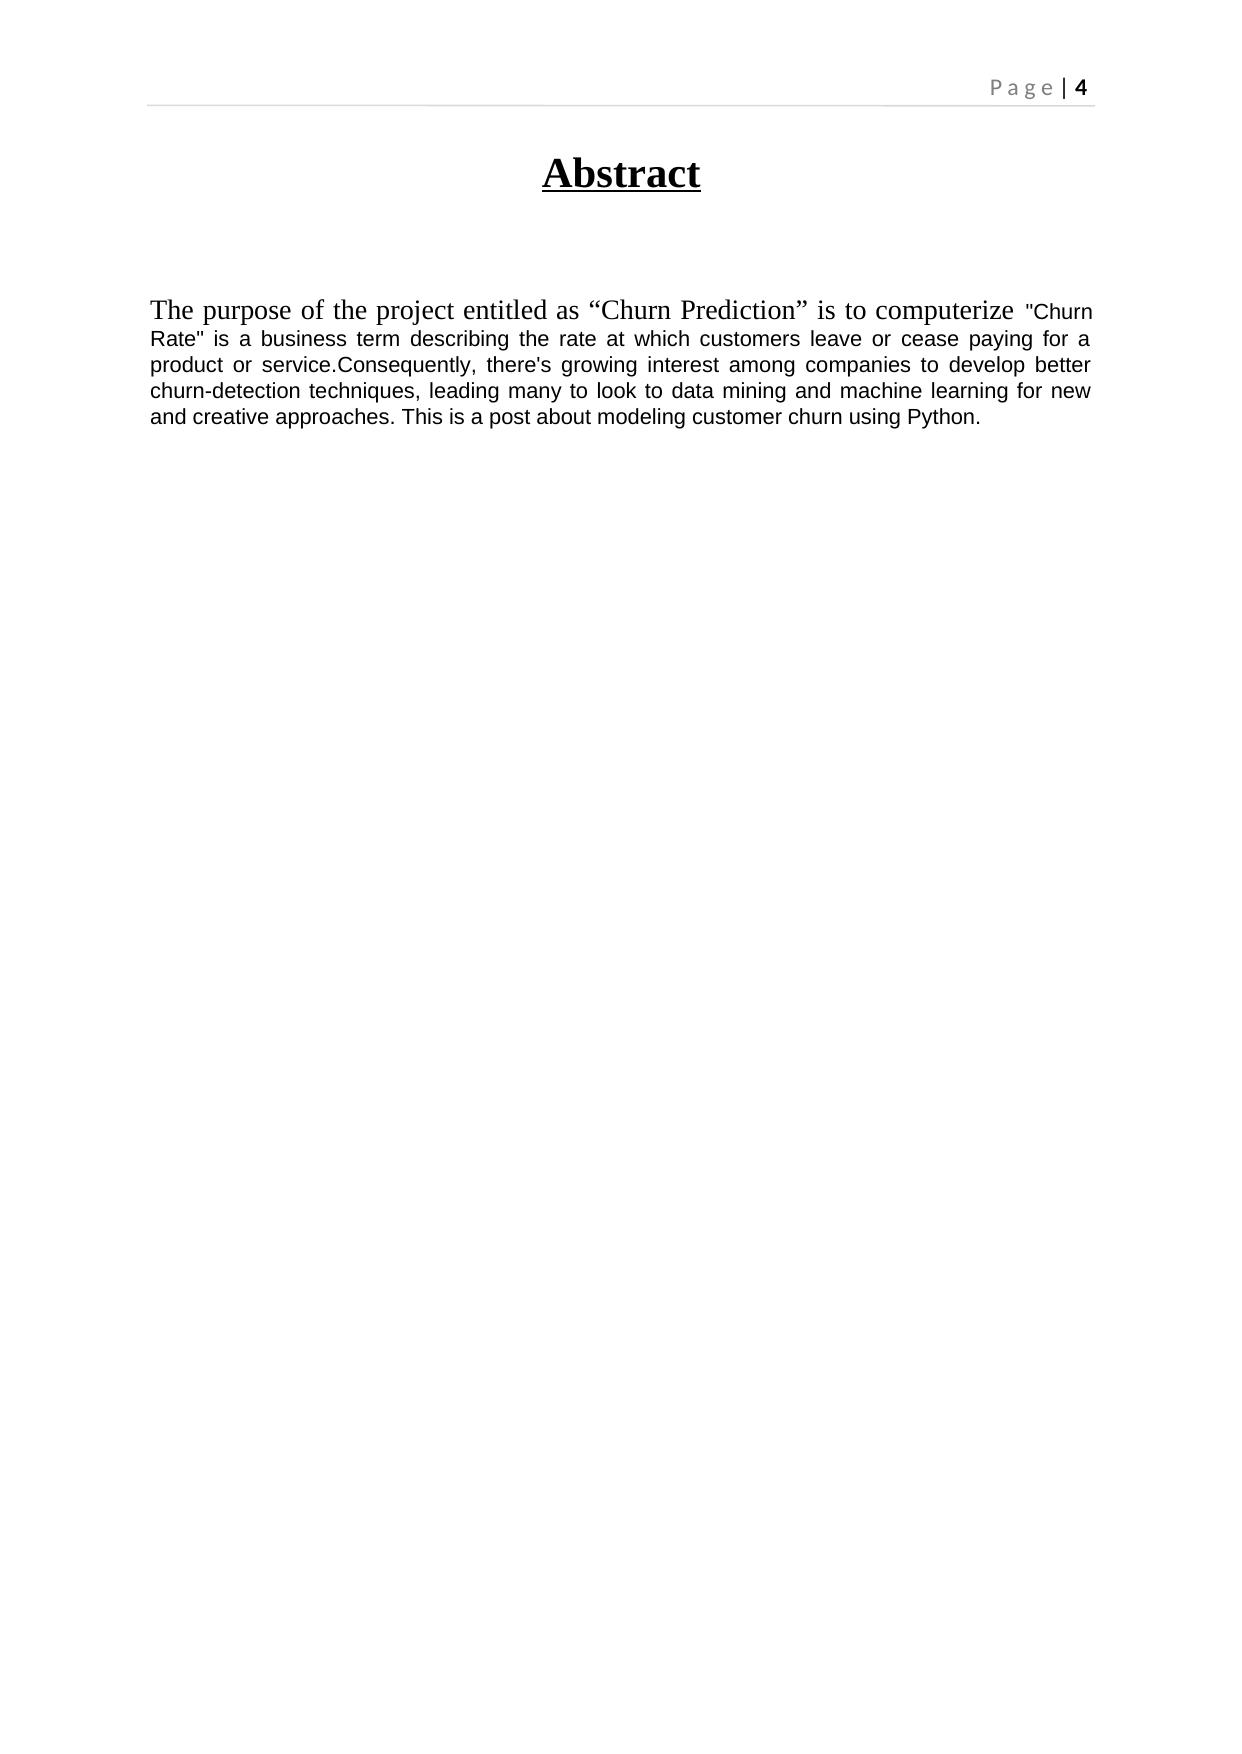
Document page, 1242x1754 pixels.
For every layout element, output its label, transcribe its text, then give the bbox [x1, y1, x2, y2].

text P a g e | 4 [989, 72, 1136, 101]
text Abstract [542, 147, 1136, 197]
text The purpose of the project entitled as “Churn Prediction” is to computerize "Churn Rate" is a business term describing the rate at which customers leave or cease paying for a product or service.Consequently, there's growing interest among companies to develop better churn-detection techniques, leading many to look to data mining and machine learning for new and creative approaches. This is a post about modeling customer churn using Python. [150, 293, 1093, 326]
